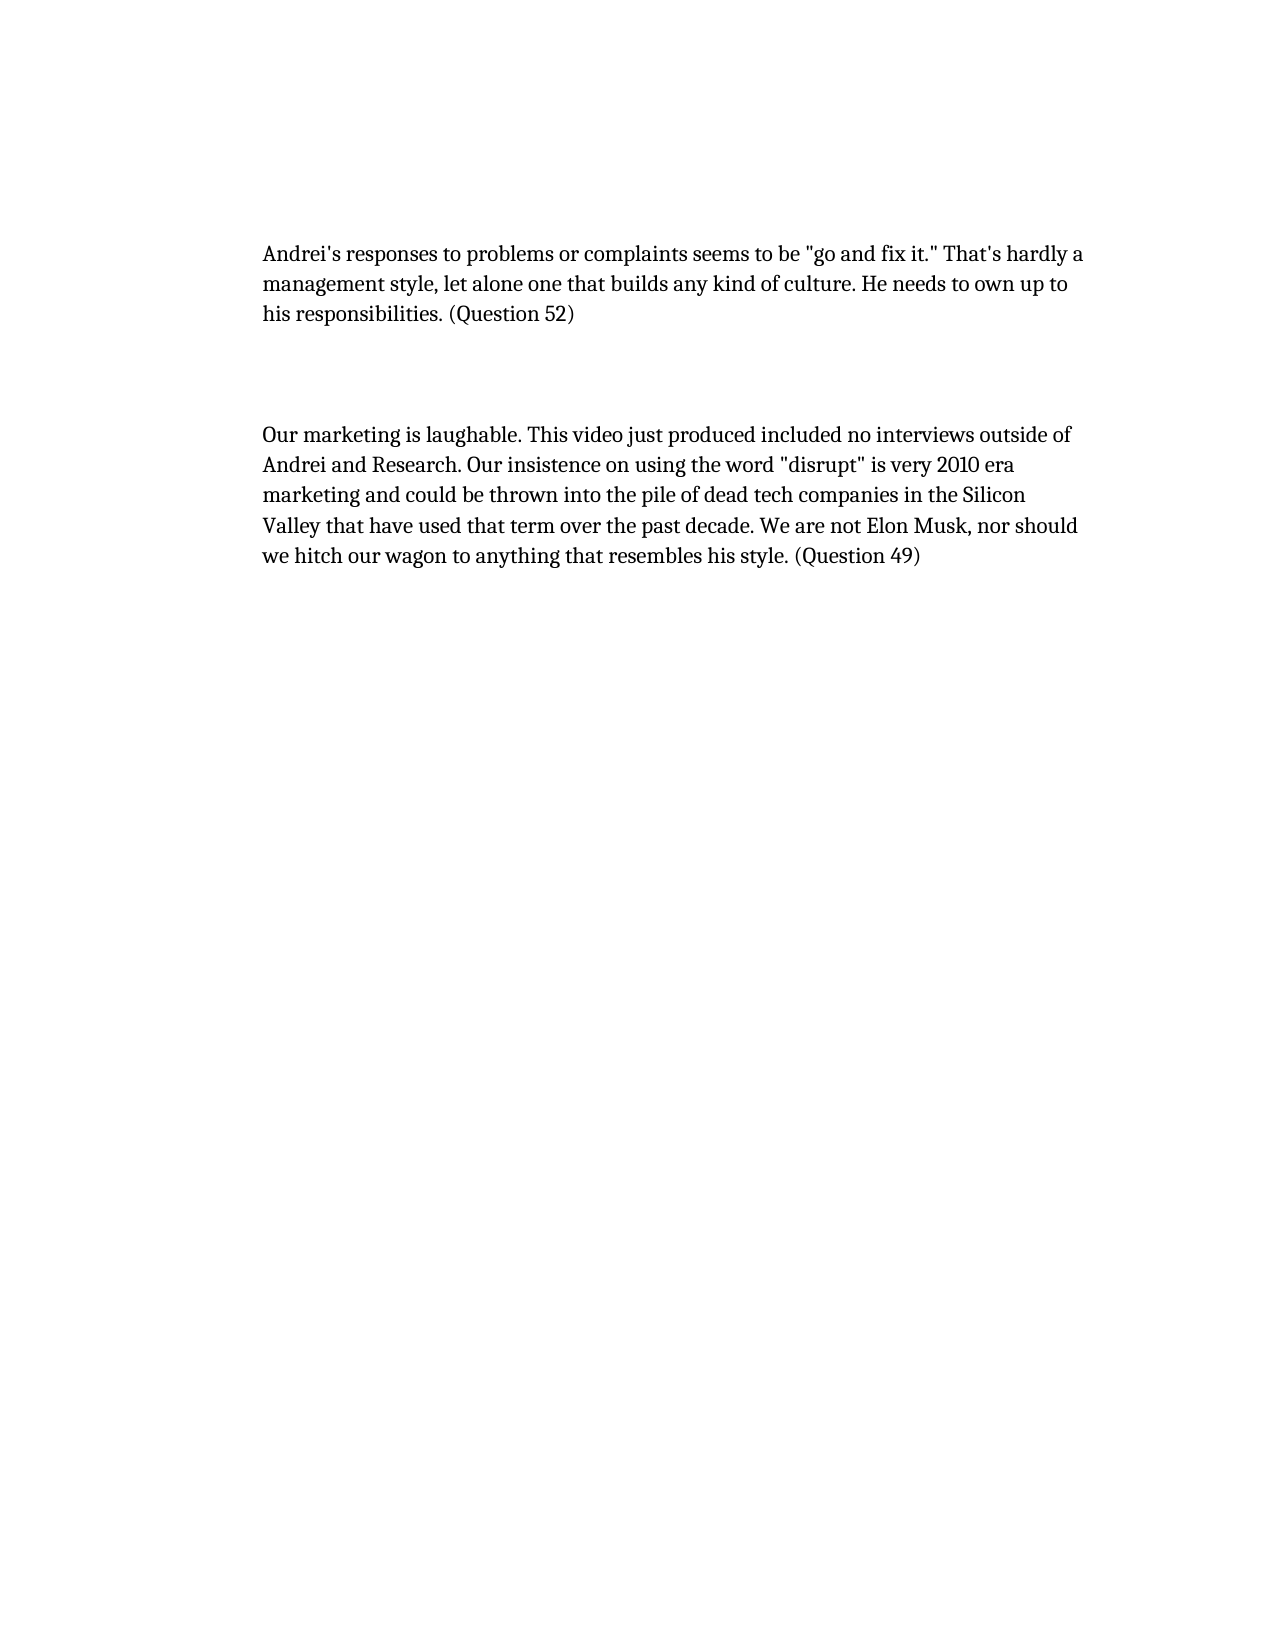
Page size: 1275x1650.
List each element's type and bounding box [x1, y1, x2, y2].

list [225, 150, 1087, 690]
